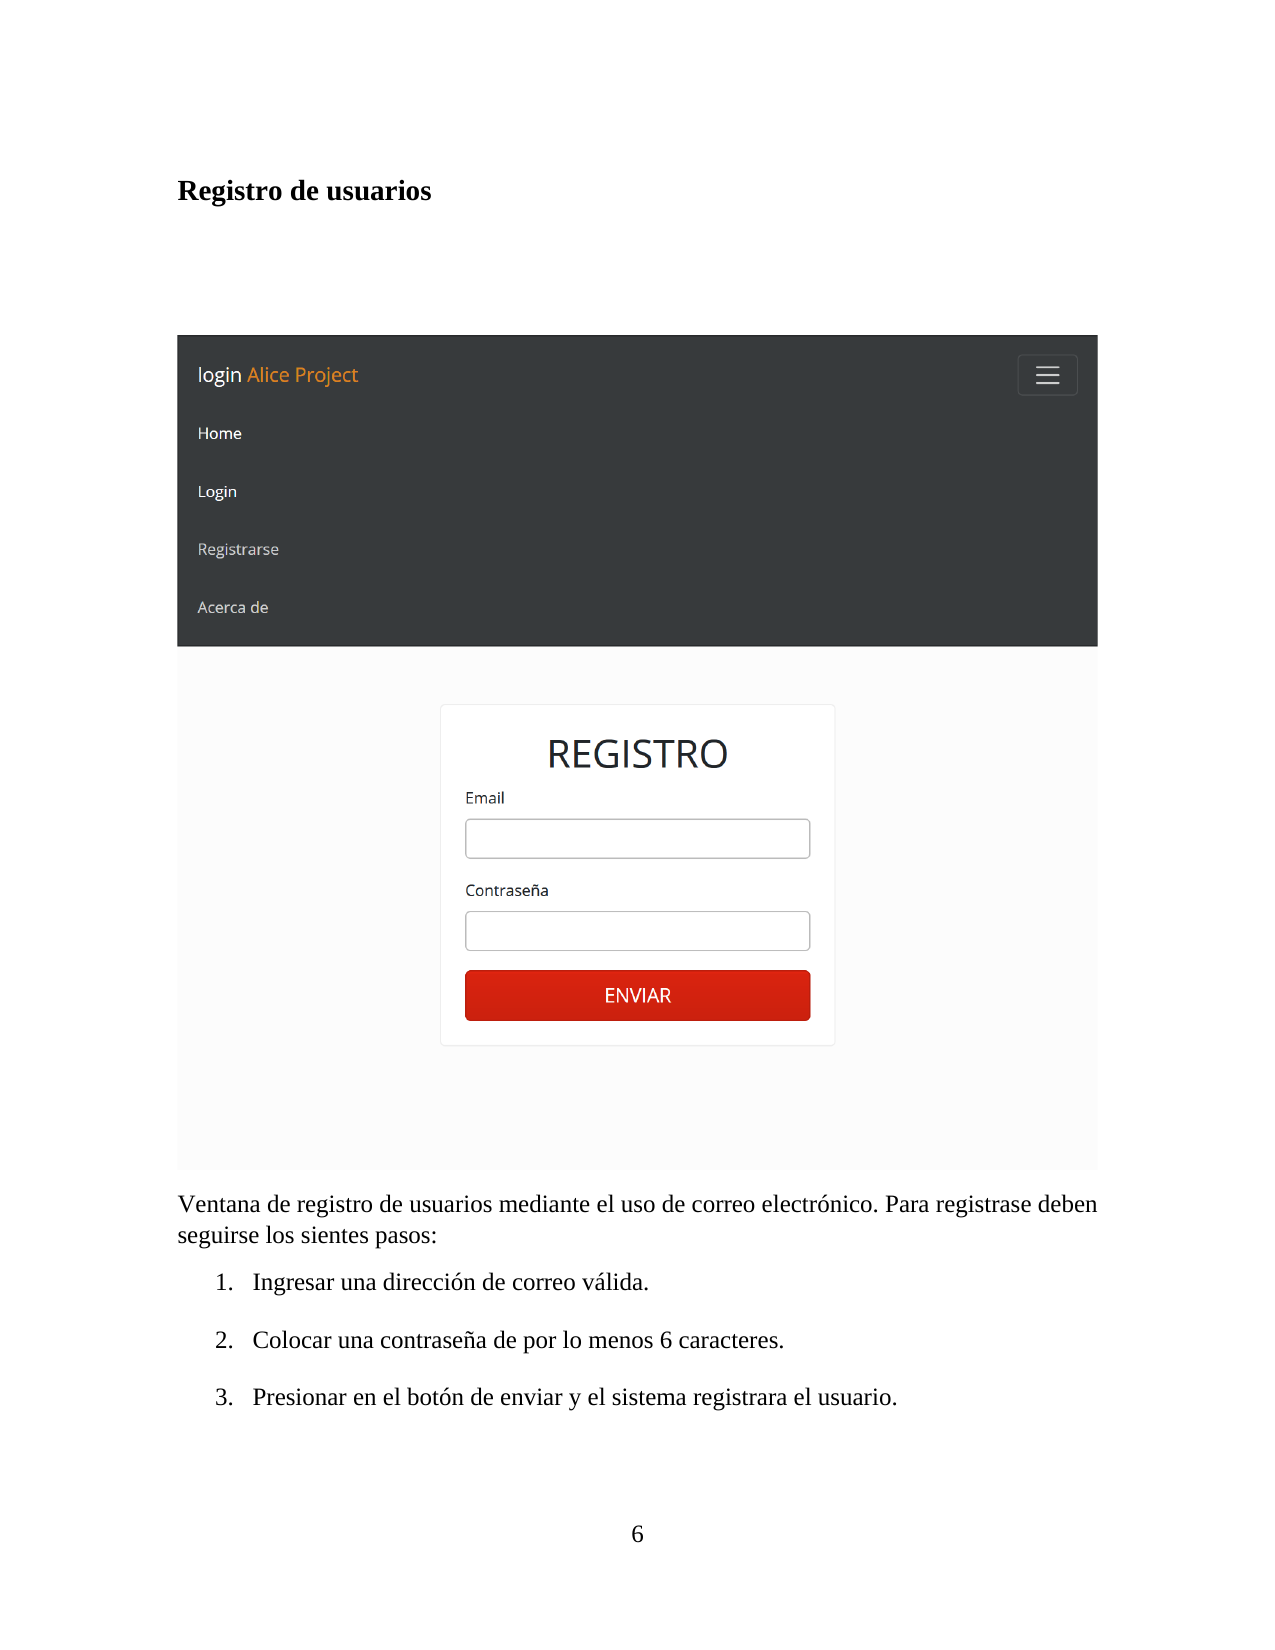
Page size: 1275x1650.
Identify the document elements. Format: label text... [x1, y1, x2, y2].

list Presionar en el botón de enviar y el sistema registrara el usuario. [215, 1382, 1098, 1411]
text Ventana de registro de usuarios mediante el uso de correo electrónico. Para registrase deben seguirse los sientes pasos: [177, 1189, 1098, 1248]
picture [177, 335, 1098, 1170]
list Ingresar una dirección de correo válida. [215, 1267, 1098, 1296]
list Colocar una contraseña de por lo menos 6 caracteres. [215, 1325, 1098, 1354]
subtitle Registro de usuarios [177, 173, 1098, 206]
